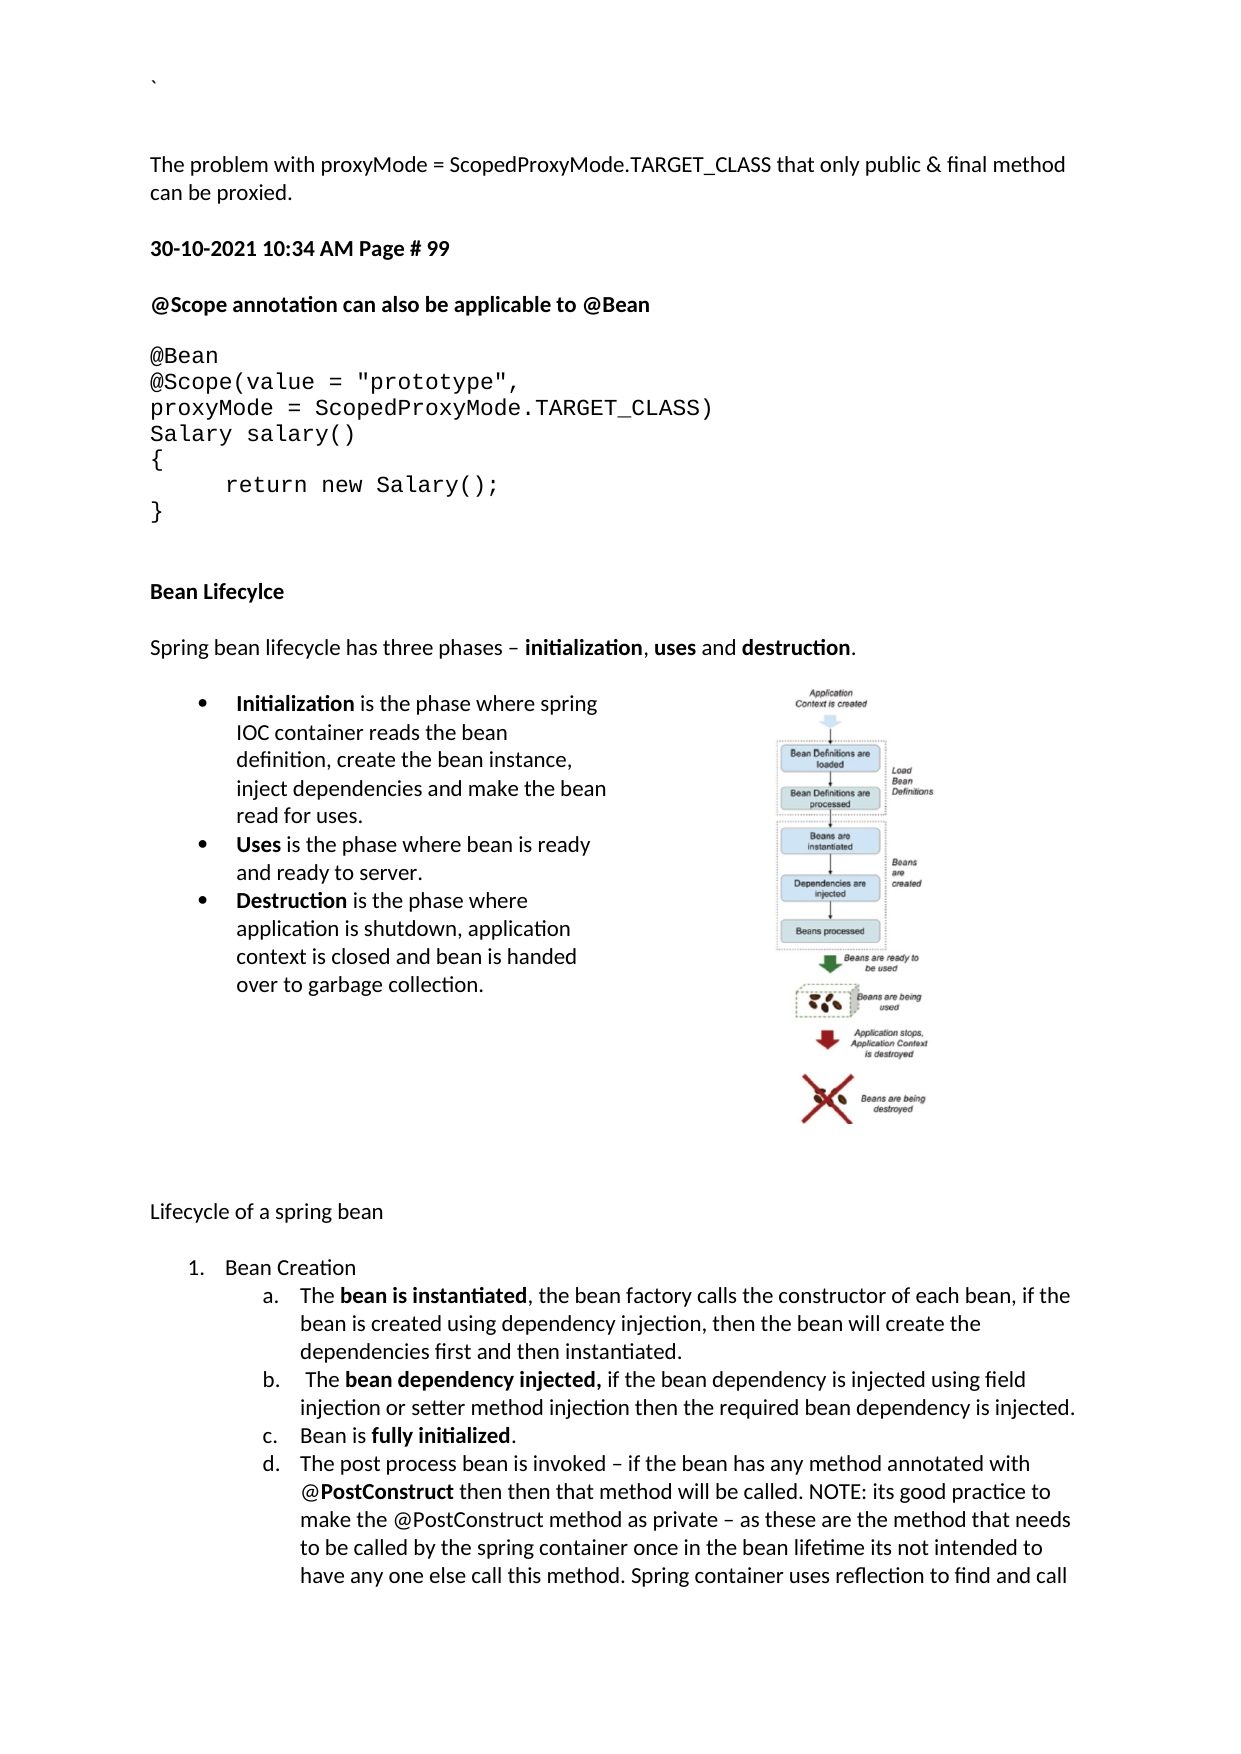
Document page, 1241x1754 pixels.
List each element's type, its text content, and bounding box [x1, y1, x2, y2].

text @Scope(value = "prototype", [150, 370, 1090, 396]
text 30-10-2021 10:34 AM Page # 99 [150, 234, 1090, 262]
text proxyMode = ScopedProxyMode.TARGET_CLASS) [150, 396, 1090, 422]
table_header [620, 690, 1089, 1141]
text } [150, 500, 1090, 526]
picture [750, 689, 959, 1124]
list Bean Creation [187, 1253, 1090, 1281]
text { [150, 448, 1090, 474]
list Bean is fully initialized. [262, 1421, 1090, 1449]
text @Bean [150, 344, 1090, 370]
table_header Initialization is the phase where spring IOC container reads the bean definition, create the bean instance, inject dependencies and make the bean read for uses. Uses is the phase where bean is ready and ready to server. Destruction is the phase where application is shutdown, application context is closed and bean is handed over to garbage collection. [150, 690, 619, 1141]
text Spring bean lifecycle has three phases – initialization, uses and destruction. [150, 633, 1090, 662]
text The problem with proxyMode = ScopedProxyMode.TARGET_CLASS that only public & final method can be proxied. [150, 150, 1090, 206]
list The bean dependency injected, if the bean dependency is injected using field injection or setter method injection then the required bean dependency is injected. [262, 1365, 1090, 1421]
text Bean Lifecylce [150, 577, 1090, 606]
list The bean is instantiated, the bean factory calls the constructor of each bean, if the bean is created using dependency injection, then the bean will create the dependencies first and then instantiated. [262, 1281, 1090, 1365]
text Salary salary() [150, 422, 1090, 448]
text return new Salary(); [150, 474, 1090, 500]
text @Scope annotation can also be applicable to @Bean [150, 290, 1090, 318]
text Lifecycle of a spring bean [150, 1197, 1090, 1225]
